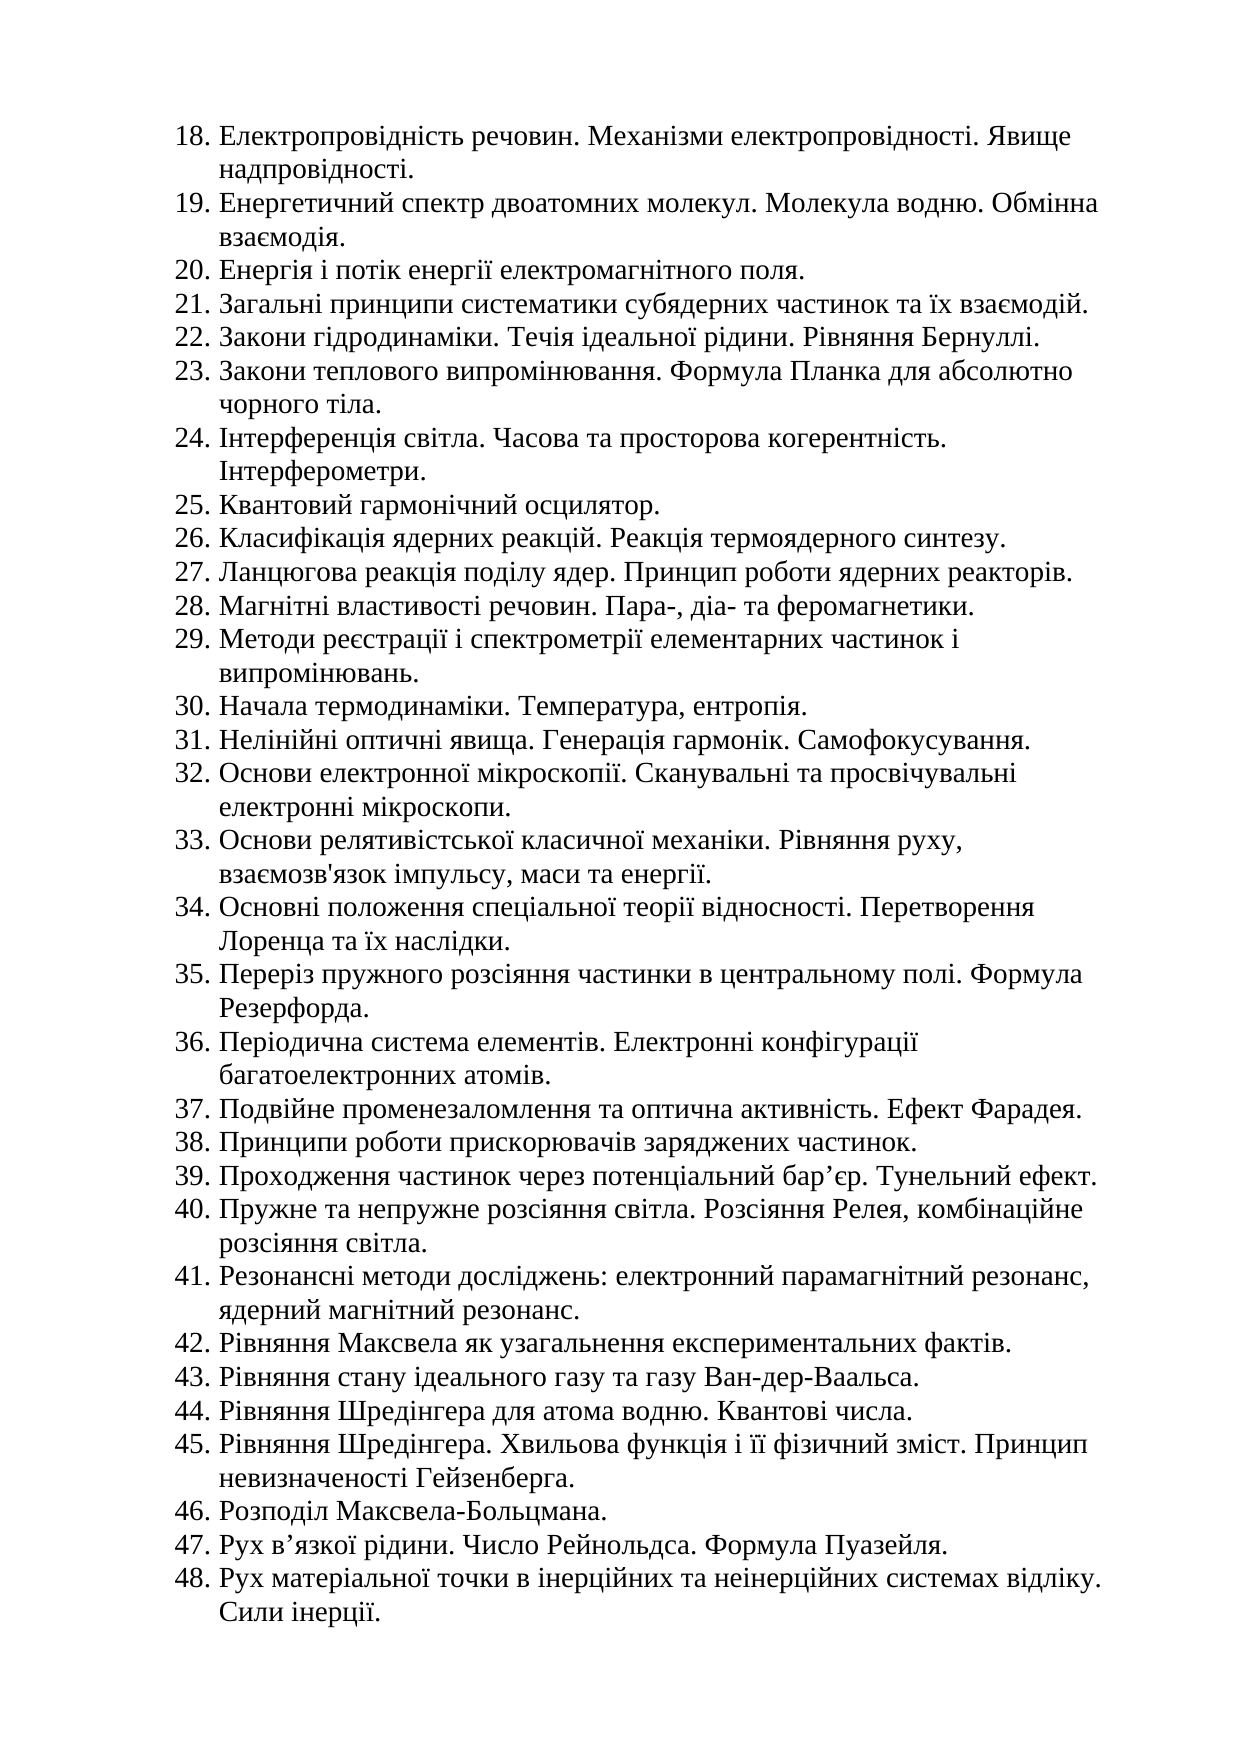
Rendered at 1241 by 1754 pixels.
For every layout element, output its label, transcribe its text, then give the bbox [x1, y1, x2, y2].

list Методи реєстрації і спектрометрії елементарних частинок і випромінювань. [174, 621, 1122, 688]
list Ланцюгова реакція поділу ядер. Принцип роботи ядерних реакторів. [174, 554, 1122, 588]
list Основи релятивістської класичної механіки. Рівняння руху, взаємозв'язок імпульсу, маси та енергії. [174, 822, 1122, 889]
list Магнітні властивості речовин. Пара-, діа- та феромагнетики. [174, 588, 1122, 621]
list Принципи роботи прискорювачів заряджених частинок. [174, 1124, 1122, 1158]
list Нелінійні оптичні явища. Генерація гармонік. Самофокусування. [174, 722, 1122, 755]
list Інтерференція світла. Часова та просторова когерентність. Інтерферометри. [174, 420, 1122, 487]
list Рівняння стану ідеального газу та газу Ван-дер-Ваальса. [174, 1359, 1122, 1393]
list Проходження частинок через потенціальний бар’єр. Тунельний ефект. [174, 1158, 1122, 1191]
list Рівняння Шредінгера. Хвильова функція і її фізичний зміст. Принцип невизначеності Гейзенберга. [174, 1426, 1122, 1493]
list Квантовий гармонічний осцилятор. [174, 487, 1122, 521]
list Енергетичний спектр двоатомних молекул. Молекула водню. Обмінна взаємодія. [174, 185, 1122, 252]
list Рух матеріальної точки в інерційних та неінерційних системах відліку. Сили інерції. [174, 1560, 1122, 1627]
list Резонансні методи досліджень: електронний парамагнітний резонанс, ядерний магнітний резонанс. [174, 1258, 1122, 1326]
list Енергія і потік енергії електромагнітного поля. [174, 252, 1122, 286]
list Пружне та непружне розсіяння світла. Розсіяння Релея, комбінаційне розсіяння світла. [174, 1191, 1122, 1258]
list Рівняння Шредінгера для атома водню. Квантові числа. [174, 1393, 1122, 1426]
list Переріз пружного розсіяння частинки в центральному полі. Формула Резерфорда. [174, 957, 1122, 1024]
list Електропровідність речовин. Механізми електропровідності. Явище надпровідності. [174, 118, 1122, 185]
list Закони гідродинаміки. Течія ідеальної рідини. Рівняння Бернуллі. [174, 319, 1122, 353]
list Подвійне променезаломлення та оптична активність. Ефект Фарадея. [174, 1091, 1122, 1124]
list Класифікація ядерних реакцій. Реакція термоядерного синтезу. [174, 521, 1122, 554]
list Закони теплового випромінювання. Формула Планка для абсолютно чорного тіла. [174, 353, 1122, 420]
list Основні положення спеціальної теорії відносності. Перетворення Лоренца та їх наслідки. [174, 889, 1122, 957]
list Рівняння Максвела як узагальнення експериментальних фактів. [174, 1326, 1122, 1359]
list Рух в’язкої рідини. Число Рейнольдса. Формула Пуазейля. [174, 1527, 1122, 1560]
list Розподіл Максвела-Больцмана. [174, 1493, 1122, 1527]
list Начала термодинаміки. Температура, ентропія. [174, 688, 1122, 722]
list Основи електронної мікроскопії. Сканувальні та просвічувальні електронні мікроскопи. [174, 755, 1122, 822]
list Загальні принципи систематики субядерних частинок та їх взаємодій. [174, 286, 1122, 319]
list Періодична система елементів. Електронні конфігурації багатоелектронних атомів. [174, 1024, 1122, 1091]
